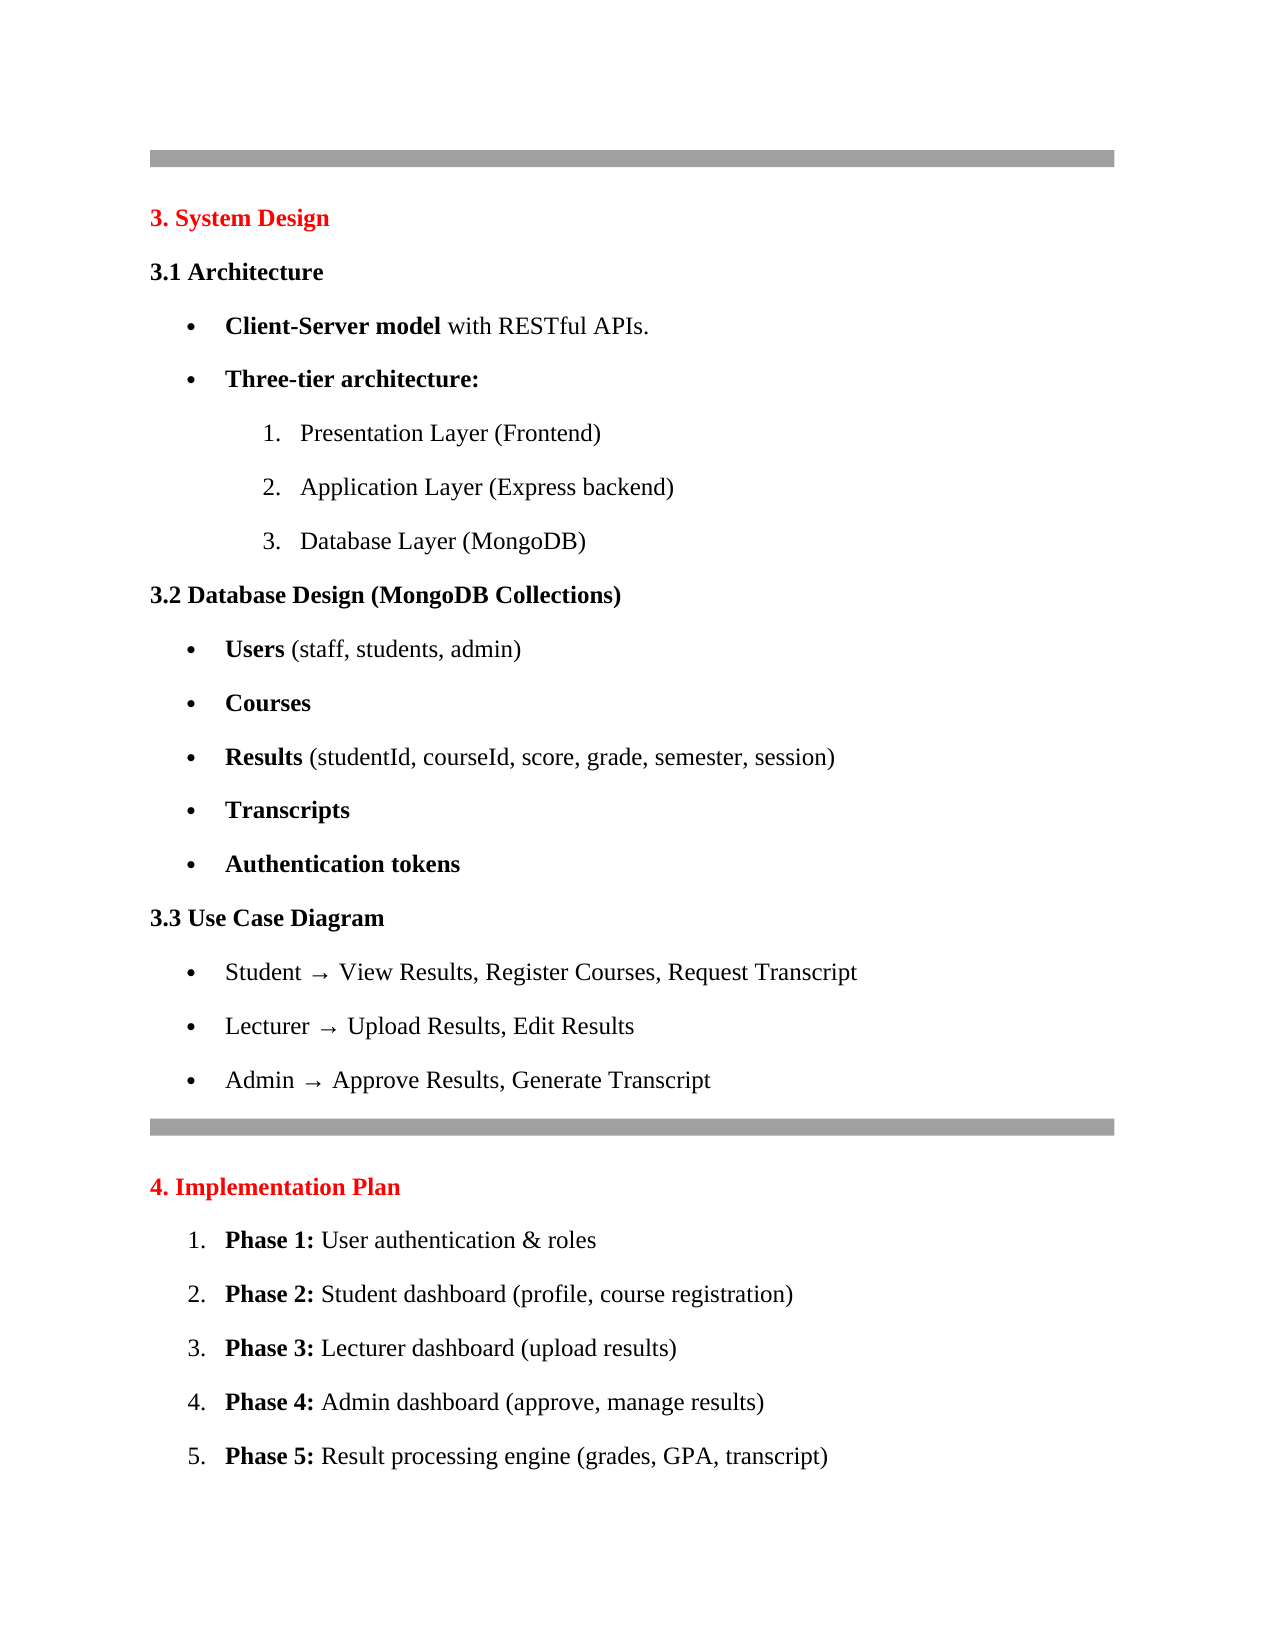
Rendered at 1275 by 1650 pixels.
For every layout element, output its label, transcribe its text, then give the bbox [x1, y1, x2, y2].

list Authentication tokens [187, 849, 1125, 878]
list Transcripts [187, 795, 1125, 824]
list Phase 1: User authentication & roles [187, 1225, 1125, 1254]
list Database Layer (MongoDB) [262, 526, 1125, 555]
list Courses [187, 688, 1125, 716]
list Phase 3: Lecturer dashboard (upload results) [187, 1333, 1125, 1362]
list Results (studentId, courseId, score, grade, semester, session) [187, 742, 1125, 770]
list Three-tier architecture: [187, 364, 1125, 393]
list Phase 2: Student dashboard (profile, course registration) [187, 1279, 1125, 1308]
text 3.3 Use Case Diagram [150, 903, 1125, 932]
list Application Layer (Express backend) [262, 472, 1125, 501]
list Phase 5: Result processing engine (grades, GPA, transcript) [187, 1441, 1125, 1469]
list Admin → Approve Results, Generate Transcript [187, 1065, 1125, 1093]
list Phase 4: Admin dashboard (approve, manage results) [187, 1387, 1125, 1416]
text 3. System Design [150, 203, 1125, 232]
text 3.2 Database Design (MongoDB Collections) [150, 580, 1125, 609]
text 3.1 Architecture [150, 257, 1125, 286]
list Student → View Results, Register Courses, Request Transcript [187, 957, 1125, 986]
list Presentation Layer (Frontend) [262, 418, 1125, 447]
list Lecturer → Upload Results, Edit Results [187, 1011, 1125, 1039]
text 4. Implementation Plan [150, 1172, 1125, 1200]
list Client-Server model with RESTful APIs. [187, 311, 1125, 339]
list Users (staff, students, admin) [187, 634, 1125, 663]
